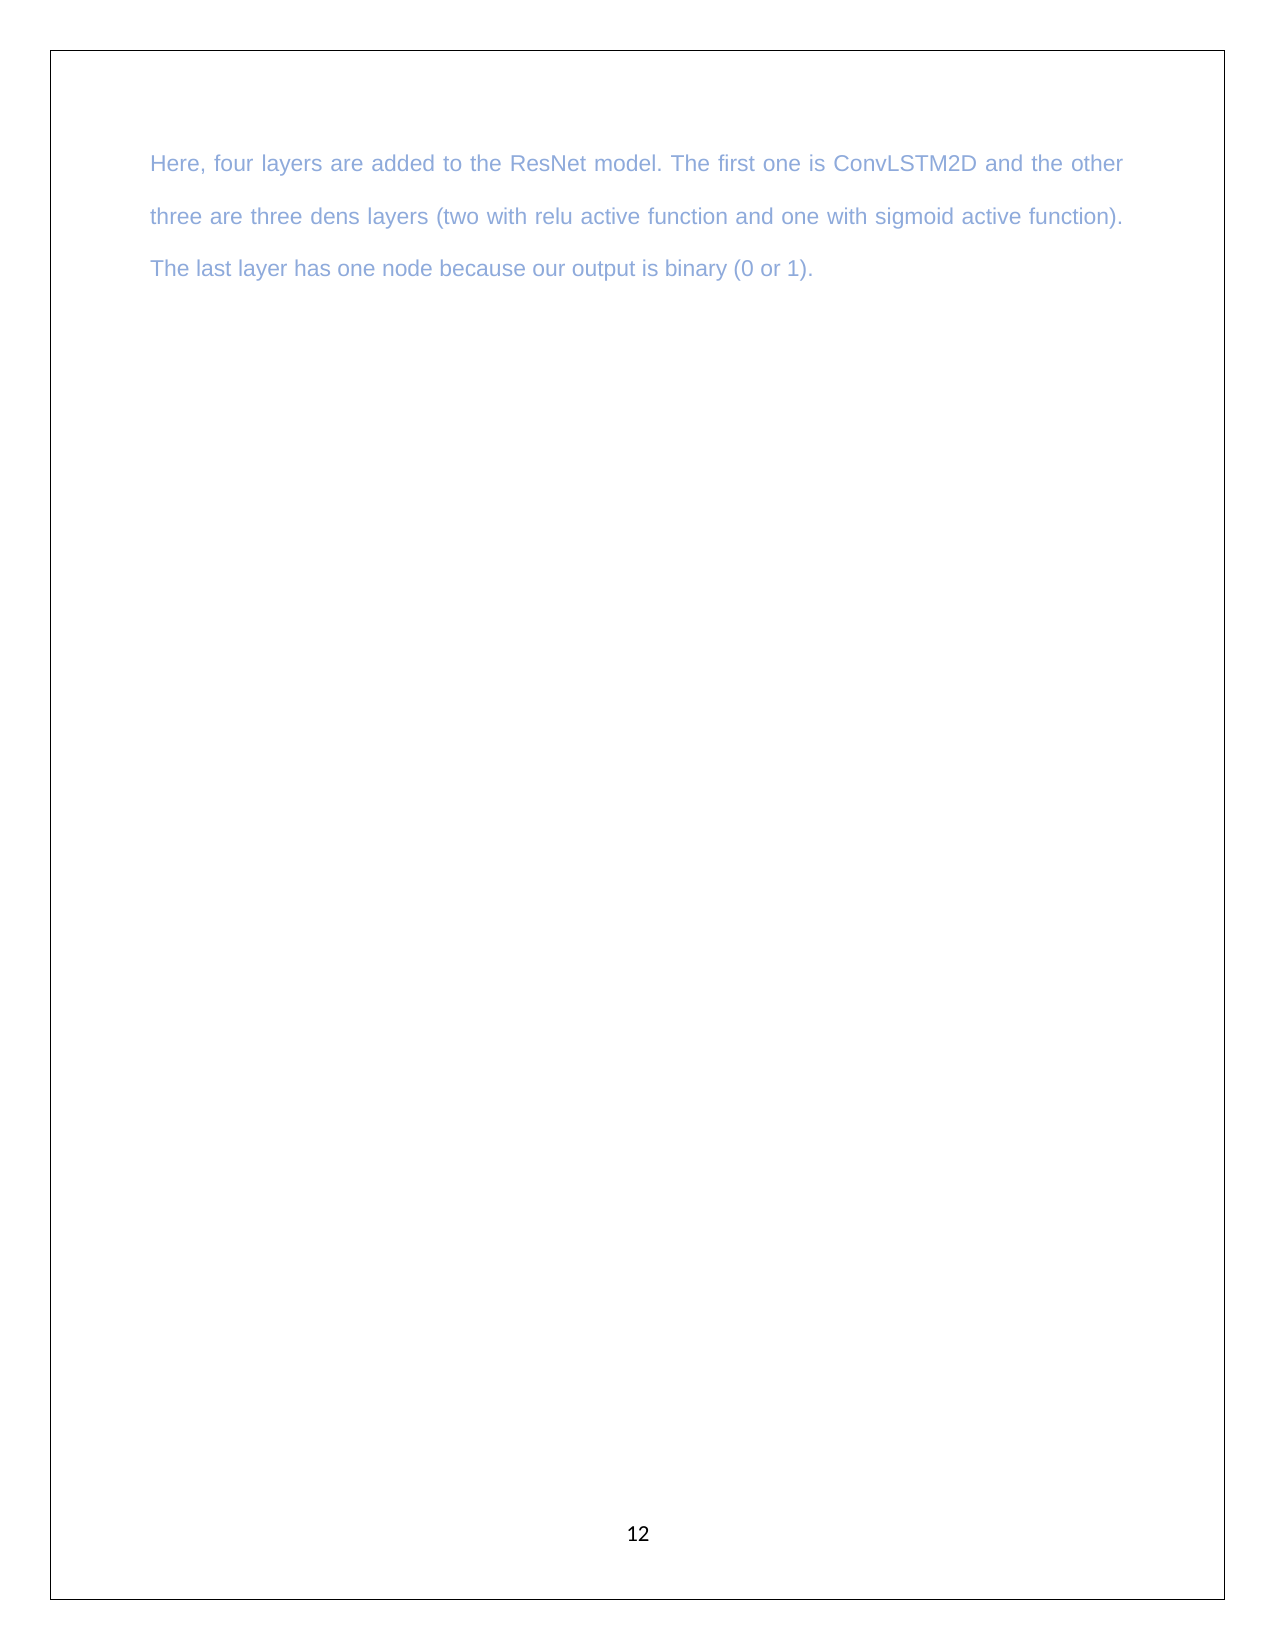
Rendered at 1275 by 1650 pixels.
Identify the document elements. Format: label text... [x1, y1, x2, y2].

text Here, four layers are added to the ResNet model. The first one is ConvLSTM2D and the other three are three dens layers (two with relu active function and one with sigmoid active function). The last layer has one node because our output is binary (0 or 1). [150, 150, 1125, 282]
